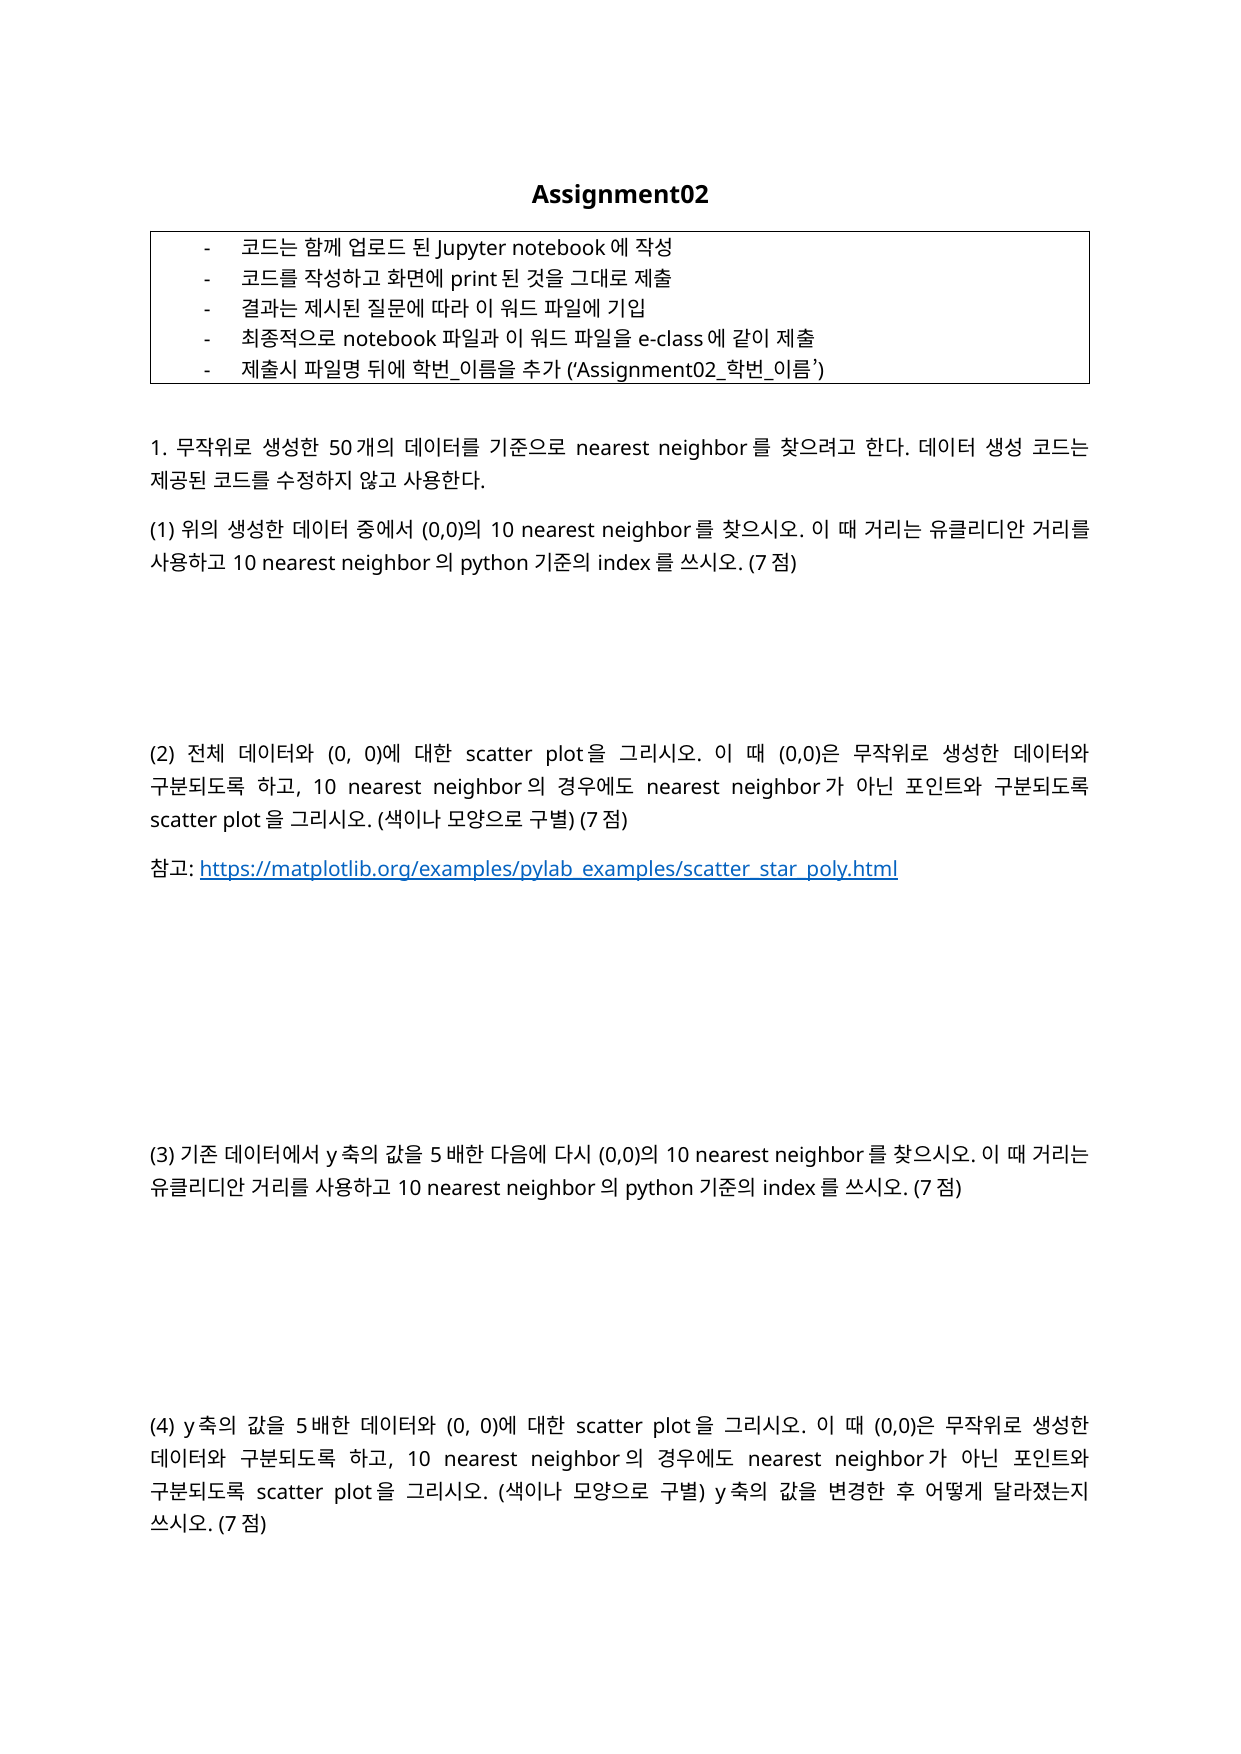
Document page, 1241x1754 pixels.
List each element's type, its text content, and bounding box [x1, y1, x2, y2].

text (4) y축의 값을 5배한 데이터와 (0, 0)에 대한 scatter plot을 그리시오. 이 때 (0,0)은 무작위로 생성한 데이터와 구분되도록 하고, 10 nearest neighbor의 경우에도 nearest neighbor가 아닌 포인트와 구분되도록 scatter plot을 그리시오. (색이나 모양으로 구별) y축의 값을 변경한 후 어떻게 달라졌는지 쓰시오. (7점) [150, 1409, 1090, 1538]
table_header 코드는 함께 업로드 된 Jupyter notebook에 작성 코드를 작성하고 화면에 print된 것을 그대로 제출 결과는 제시된 질문에 따라 이 워드 파일에 기입 최종적으로 notebook 파일과 이 워드 파일을 e-class에 같이 제출 제출시 파일명 뒤에 학번_이름을 추가 (‘Assignment02_학번_이름’) [151, 232, 1089, 383]
text 1. 무작위로 생성한 50개의 데이터를 기준으로 nearest neighbor를 찾으려고 한다. 데이터 생성 코드는 제공된 코드를 수정하지 않고 사용한다. [150, 432, 1090, 494]
text 참고: https://matplotlib.org/examples/pylab_examples/scatter_star_poly.html [150, 852, 1090, 883]
text (3) 기존 데이터에서 y축의 값을 5배한 다음에 다시 (0,0)의 10 nearest neighbor를 찾으시오. 이 때 거리는 유클리디안 거리를 사용하고 10 nearest neighbor의 python 기준의 index를 쓰시오. (7점) [150, 1138, 1090, 1201]
text (1) 위의 생성한 데이터 중에서 (0,0)의 10 nearest neighbor를 찾으시오. 이 때 거리는 유클리디안 거리를 사용하고 10 nearest neighbor의 python 기준의 index를 쓰시오. (7점) [150, 514, 1090, 577]
text Assignment02 [150, 177, 1090, 211]
text (2) 전체 데이터와 (0, 0)에 대한 scatter plot을 그리시오. 이 때 (0,0)은 무작위로 생성한 데이터와 구분되도록 하고, 10 nearest neighbor의 경우에도 nearest neighbor가 아닌 포인트와 구분되도록 scatter plot을 그리시오. (색이나 모양으로 구별) (7점) [150, 738, 1090, 833]
